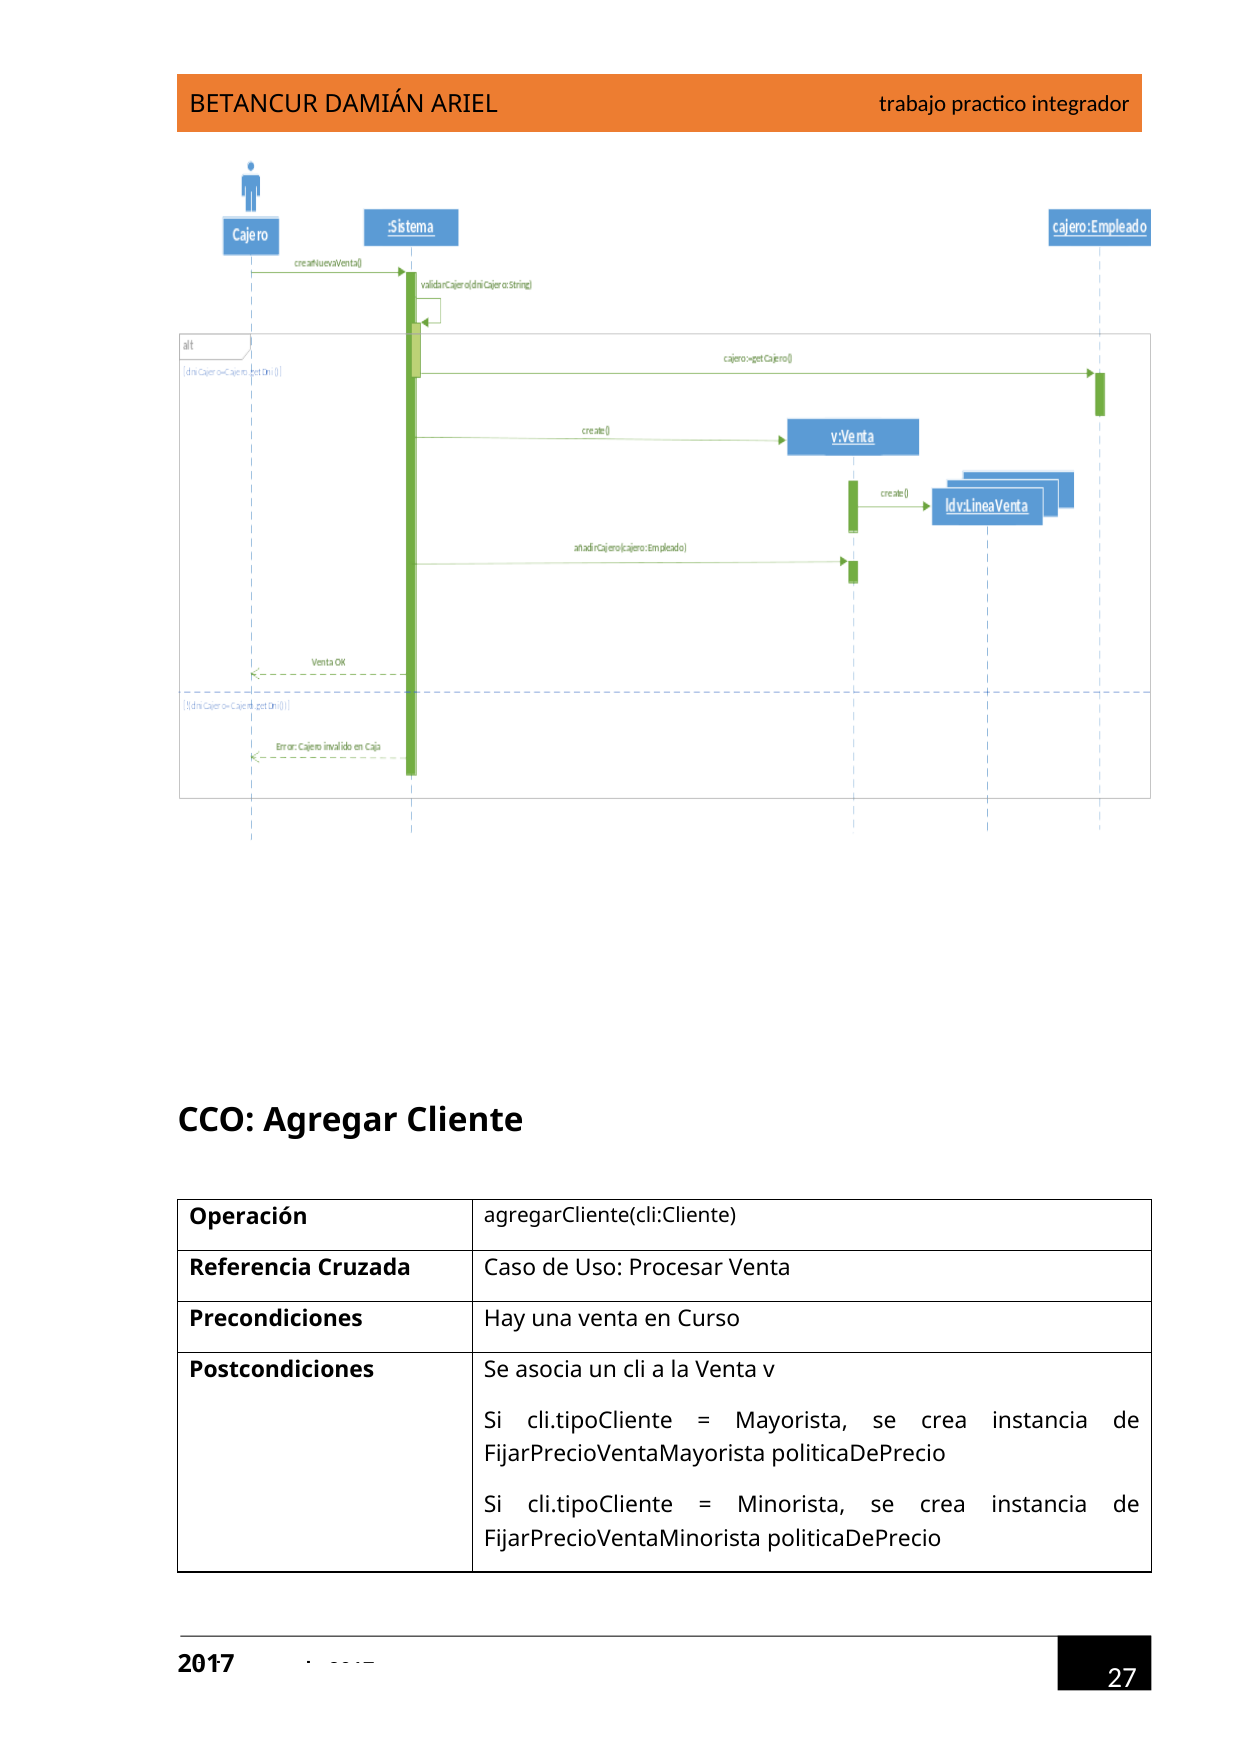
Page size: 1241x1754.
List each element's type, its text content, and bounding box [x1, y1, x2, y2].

table_header Operación [178, 1200, 472, 1250]
table_cell Postcondiciones [178, 1353, 472, 1571]
table_cell Referencia Cruzada [178, 1251, 472, 1301]
table_cell Se asocia un cli a la Venta v Si cli.tipoCliente = Mayorista, se crea instancia de FijarPrecioVentaMayorista politicaDePrecio Si cli.tipoCliente = Minorista, se crea instancia de FijarPrecioVentaMinorista politicaDePrecio [473, 1353, 1151, 1571]
table_cell Precondiciones [178, 1302, 472, 1352]
table_header agregarCliente(cli:Cliente) [473, 1200, 1151, 1250]
text CCO: Agregar Cliente [177, 1096, 1152, 1141]
table_cell Hay una venta en Curso [473, 1302, 1151, 1352]
table_cell Caso de Uso: Procesar Venta [473, 1251, 1151, 1301]
